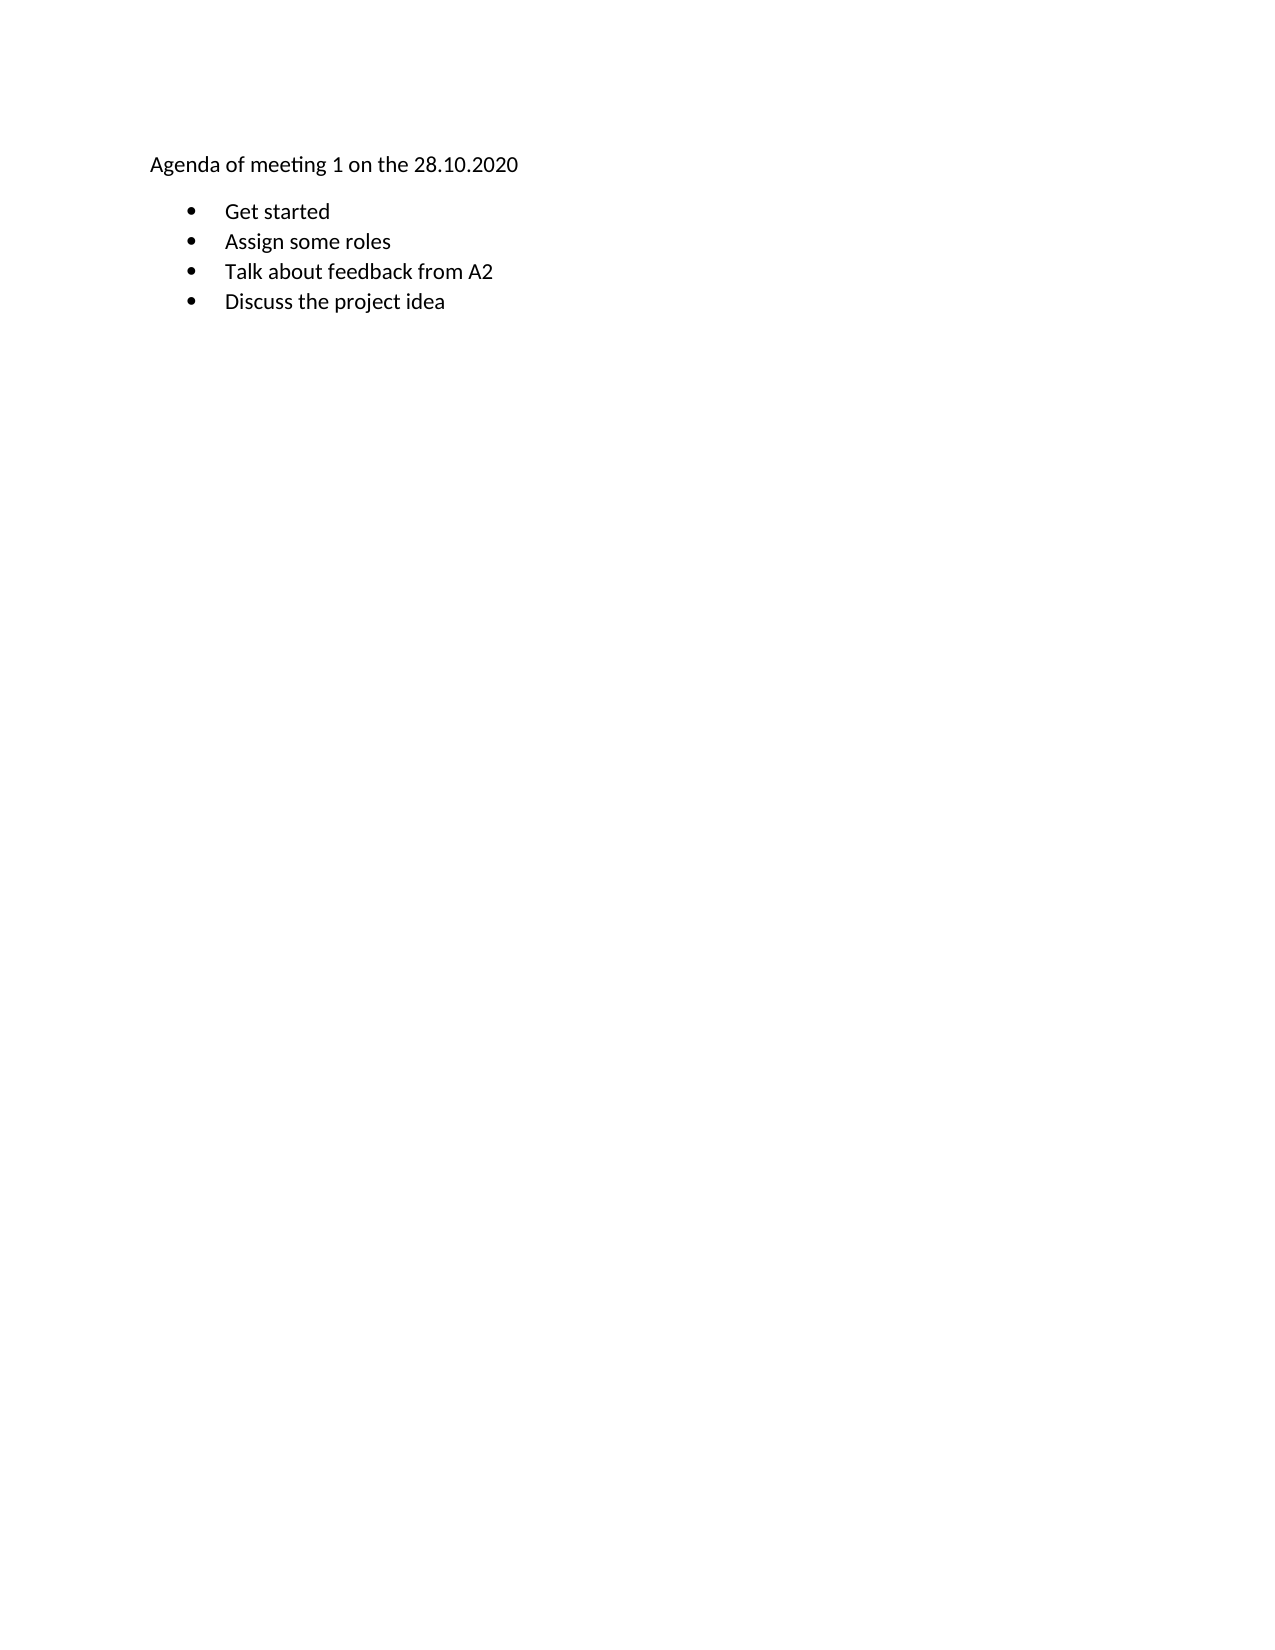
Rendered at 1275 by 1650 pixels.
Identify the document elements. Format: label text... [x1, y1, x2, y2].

list Assign some roles [187, 227, 1125, 255]
text Agenda of meeting 1 on the 28.10.2020 [150, 150, 1125, 178]
list Get started [187, 197, 1125, 225]
list Discuss the project idea [187, 287, 1125, 316]
list Talk about feedback from A2 [187, 257, 1125, 285]
